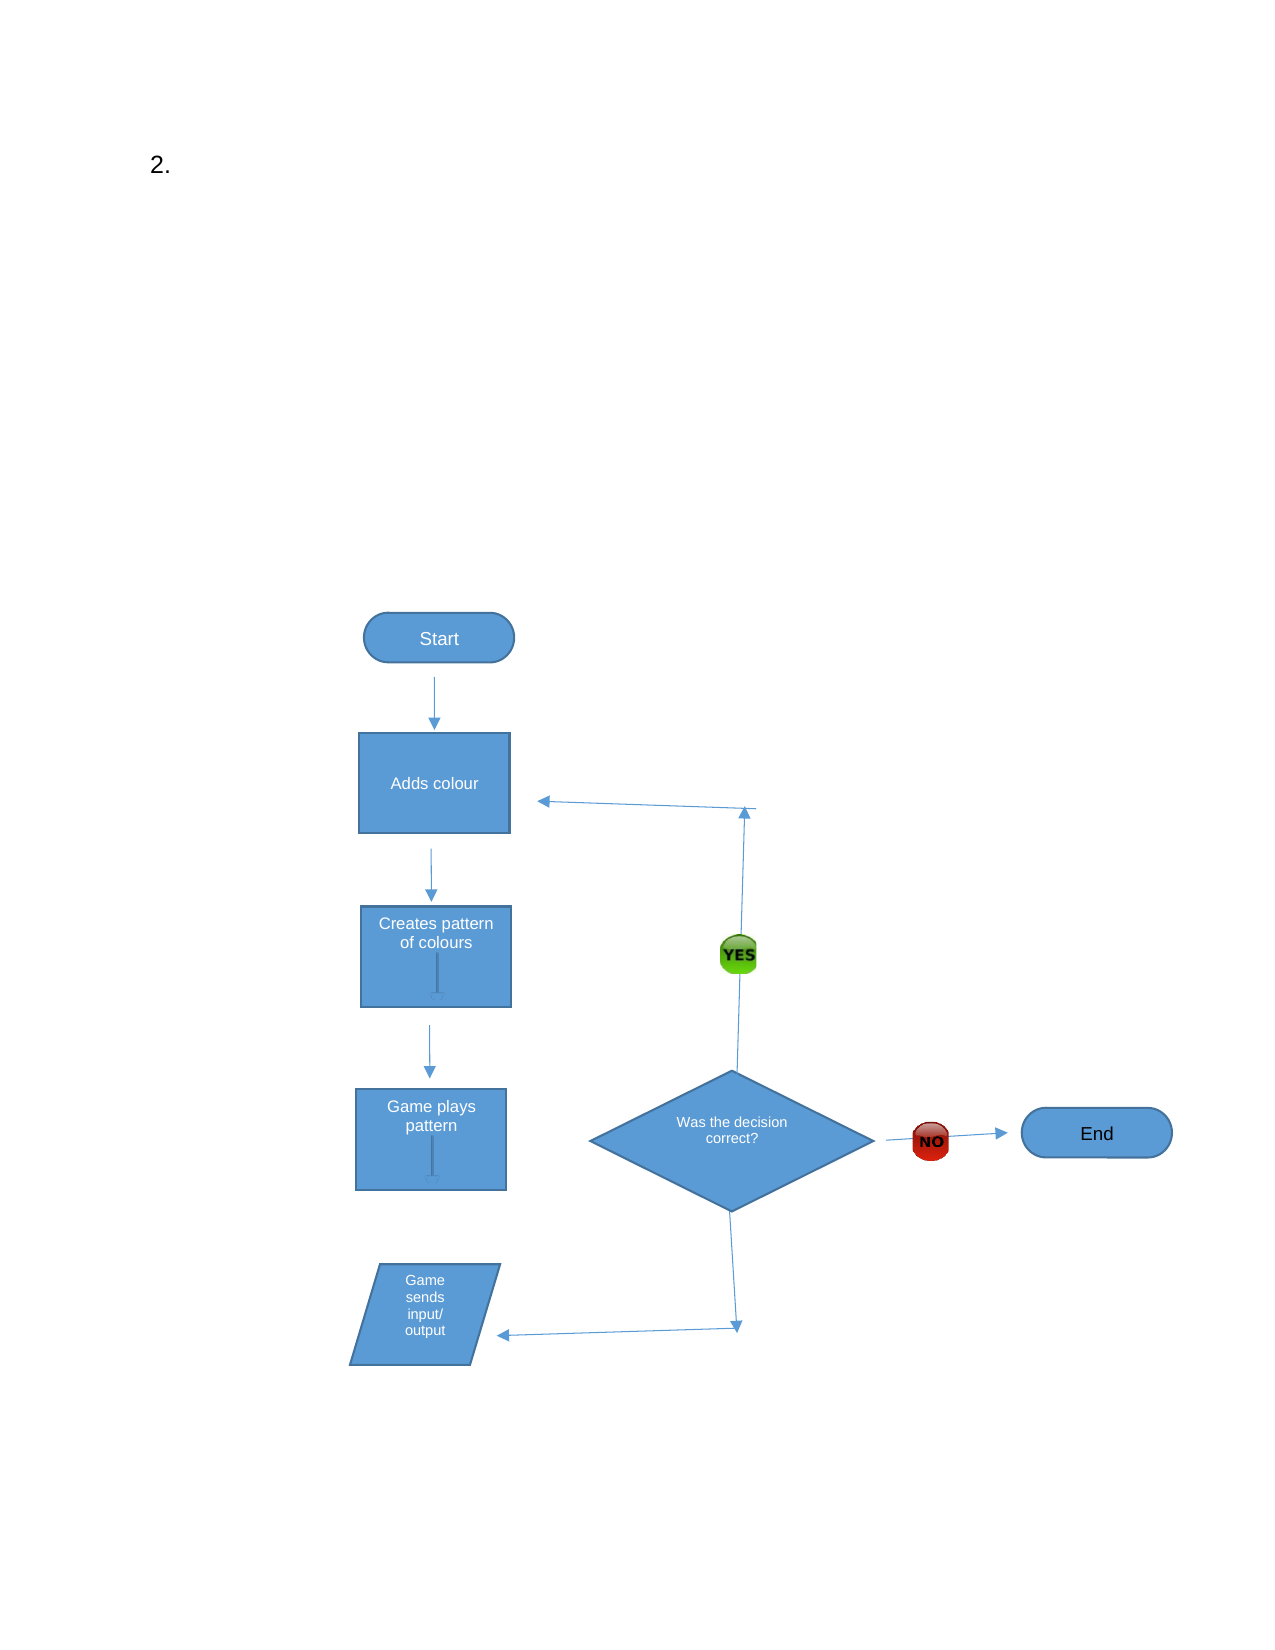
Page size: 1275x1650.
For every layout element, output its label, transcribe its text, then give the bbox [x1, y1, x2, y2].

picture [718, 934, 757, 972]
text 2. [150, 150, 1125, 179]
picture [911, 1121, 948, 1159]
